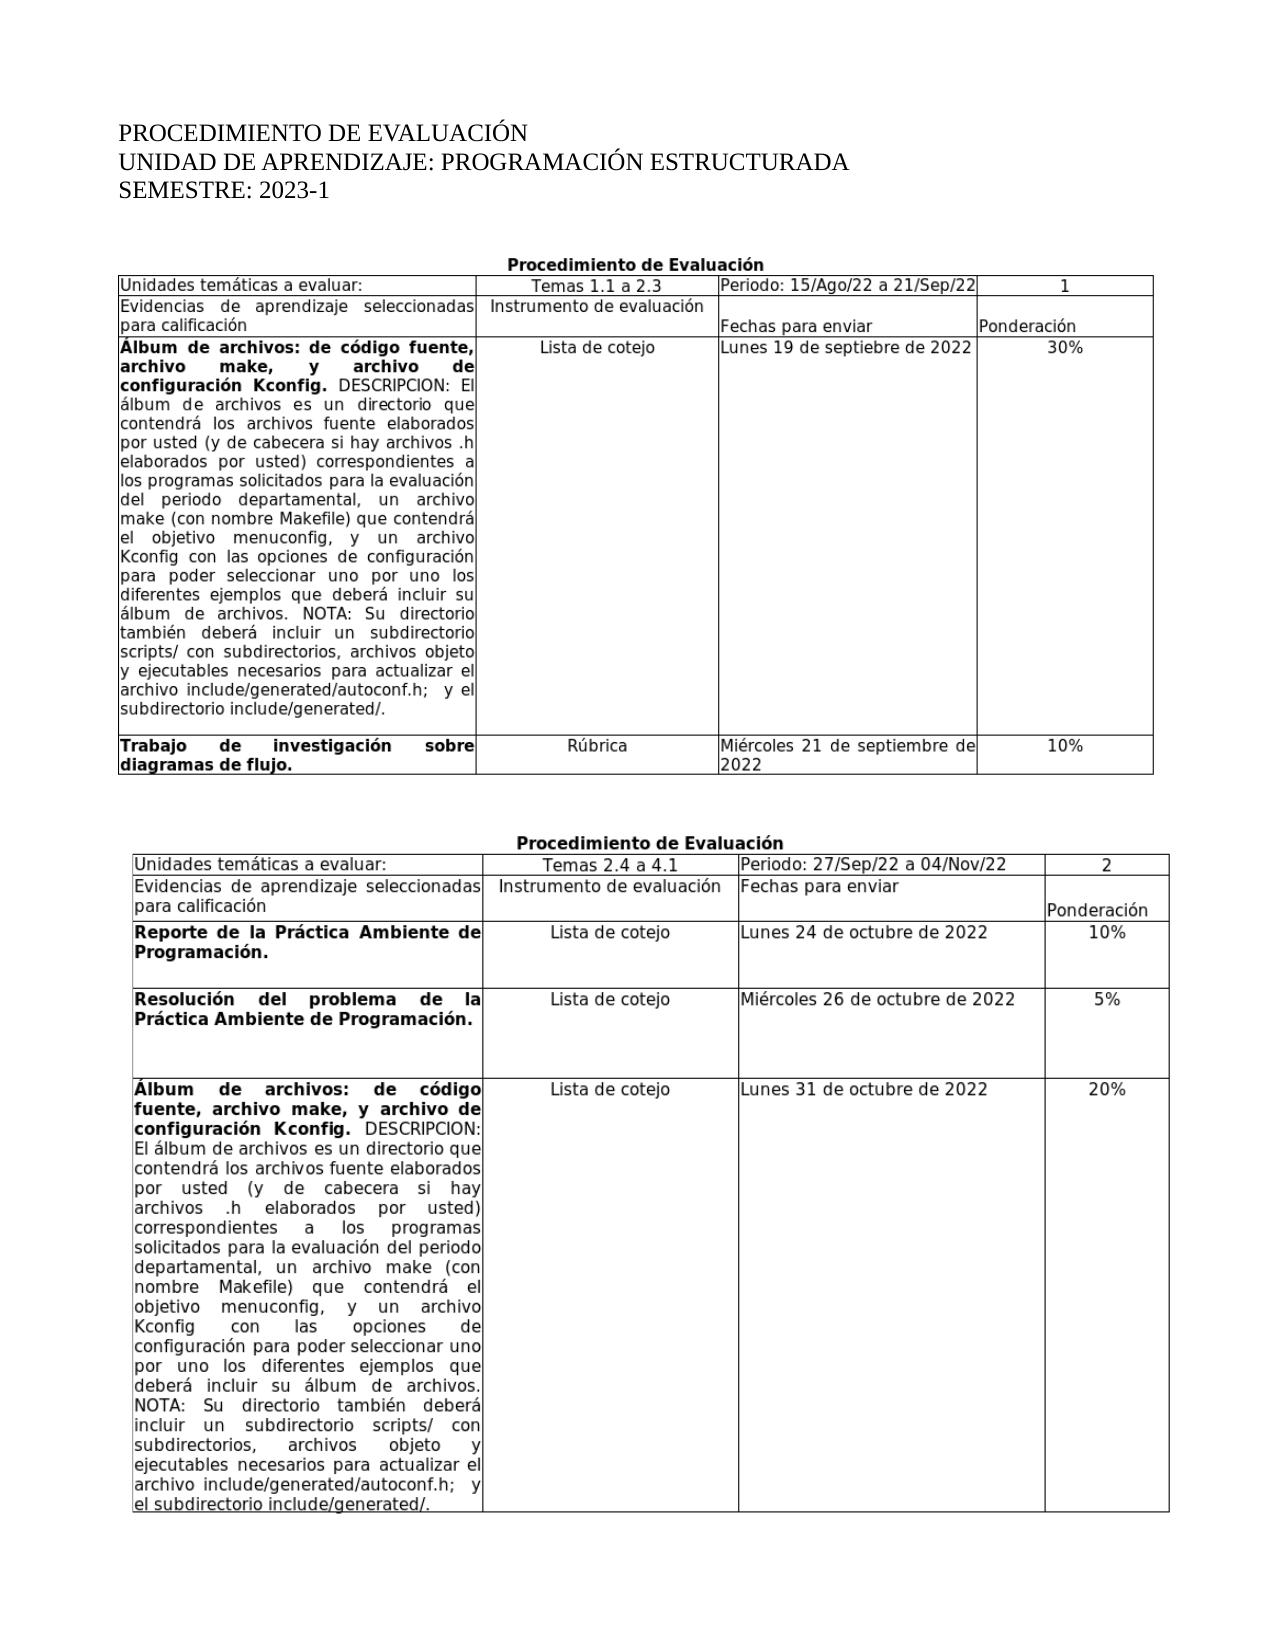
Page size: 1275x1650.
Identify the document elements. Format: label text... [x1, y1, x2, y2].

text UNIDAD DE APRENDIZAJE: PROGRAMACIÓN ESTRUCTURADA [118, 147, 1157, 176]
picture [118, 255, 1157, 779]
picture [132, 833, 1172, 1518]
text PROCEDIMIENTO DE EVALUACIÓN [118, 118, 1157, 147]
text SEMESTRE: 2023-1 [118, 176, 1157, 204]
